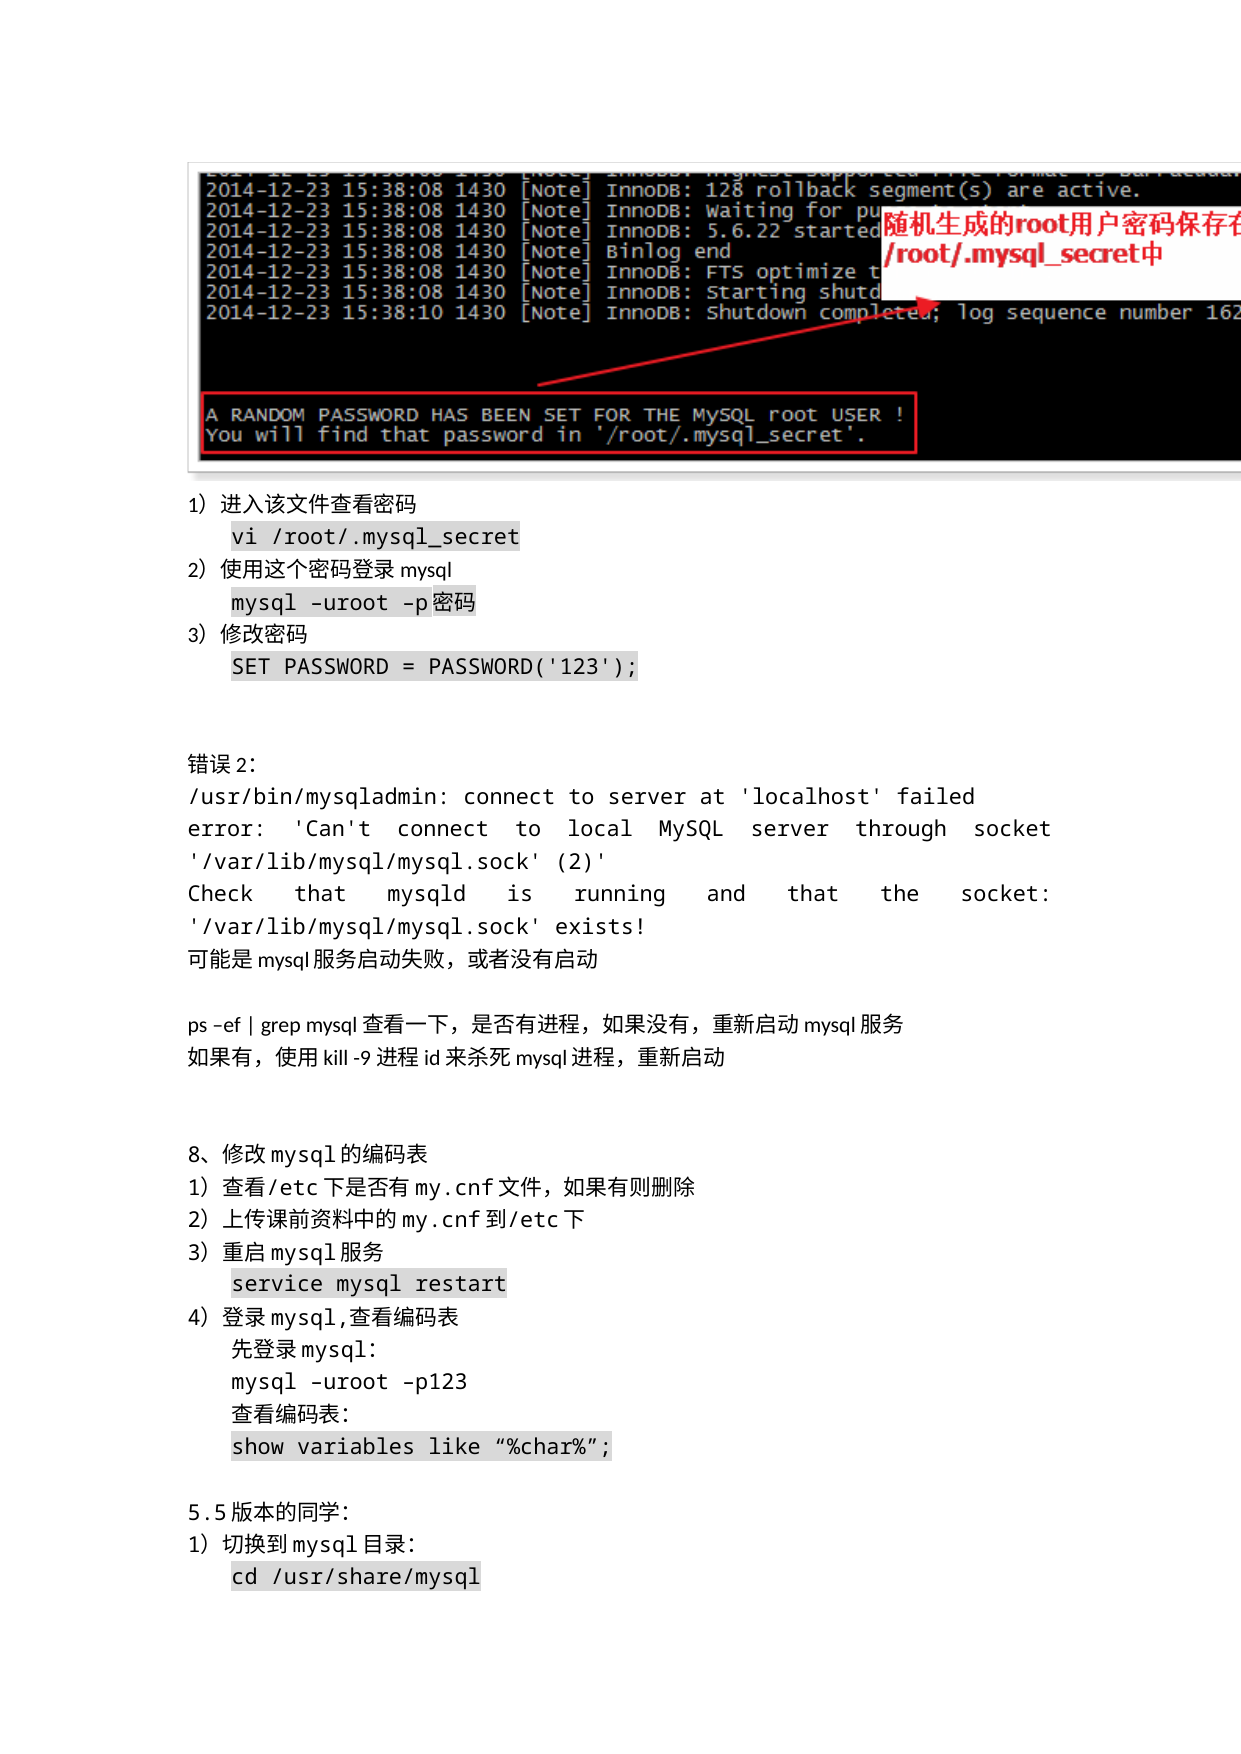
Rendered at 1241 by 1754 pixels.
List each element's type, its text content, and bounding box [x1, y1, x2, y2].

text mysql –uroot –p密码 [187, 584, 1053, 617]
text Check that mysqld is running and that the socket: '/var/lib/mysql/mysql.sock' exists! [187, 877, 1053, 942]
text /usr/bin/mysqladmin: connect to server at 'localhost' failed [187, 779, 1053, 812]
text 可能是mysql服务启动失败，或者没有启动 [187, 942, 1053, 974]
text mysql –uroot –p123 [187, 1364, 1053, 1397]
text ps –ef | grep mysql查看一下，是否有进程，如果没有，重新启动mysql服务 [187, 1007, 1053, 1039]
text 4）登录mysql,查看编码表 [187, 1299, 1053, 1332]
text 1）切换到mysql目录： [187, 1527, 1053, 1559]
text 查看编码表： [187, 1397, 1053, 1429]
text 5.5版本的同学： [187, 1494, 1053, 1527]
text 1）进入该文件查看密码 [187, 487, 1053, 519]
text show variables like “%char%”; [187, 1429, 1053, 1462]
text 3）修改密码 [187, 617, 1053, 649]
text 8、修改mysql的编码表 [187, 1137, 1053, 1169]
text 2）使用这个密码登录mysql [187, 552, 1053, 584]
text error: 'Can't connect to local MySQL server through socket '/var/lib/mysql/mysql.sock' (2)' [187, 812, 1053, 877]
text vi /root/.mysql_secret [187, 519, 1053, 552]
text 3）重启mysql服务 [187, 1234, 1053, 1267]
text cd /usr/share/mysql [187, 1559, 1053, 1592]
text service mysql restart [187, 1267, 1053, 1299]
text 如果有，使用kill -9 进程id 来杀死mysql进程，重新启动 [187, 1039, 1053, 1072]
text SET PASSWORD = PASSWORD('123'); [187, 649, 1053, 682]
text 错误2： [187, 747, 1053, 779]
text 1）查看/etc下是否有my.cnf文件，如果有则删除 [187, 1169, 1053, 1202]
text 2）上传课前资料中的my.cnf到/etc下 [187, 1202, 1053, 1234]
text 先登录mysql： [187, 1332, 1053, 1364]
picture [187, 162, 1241, 481]
